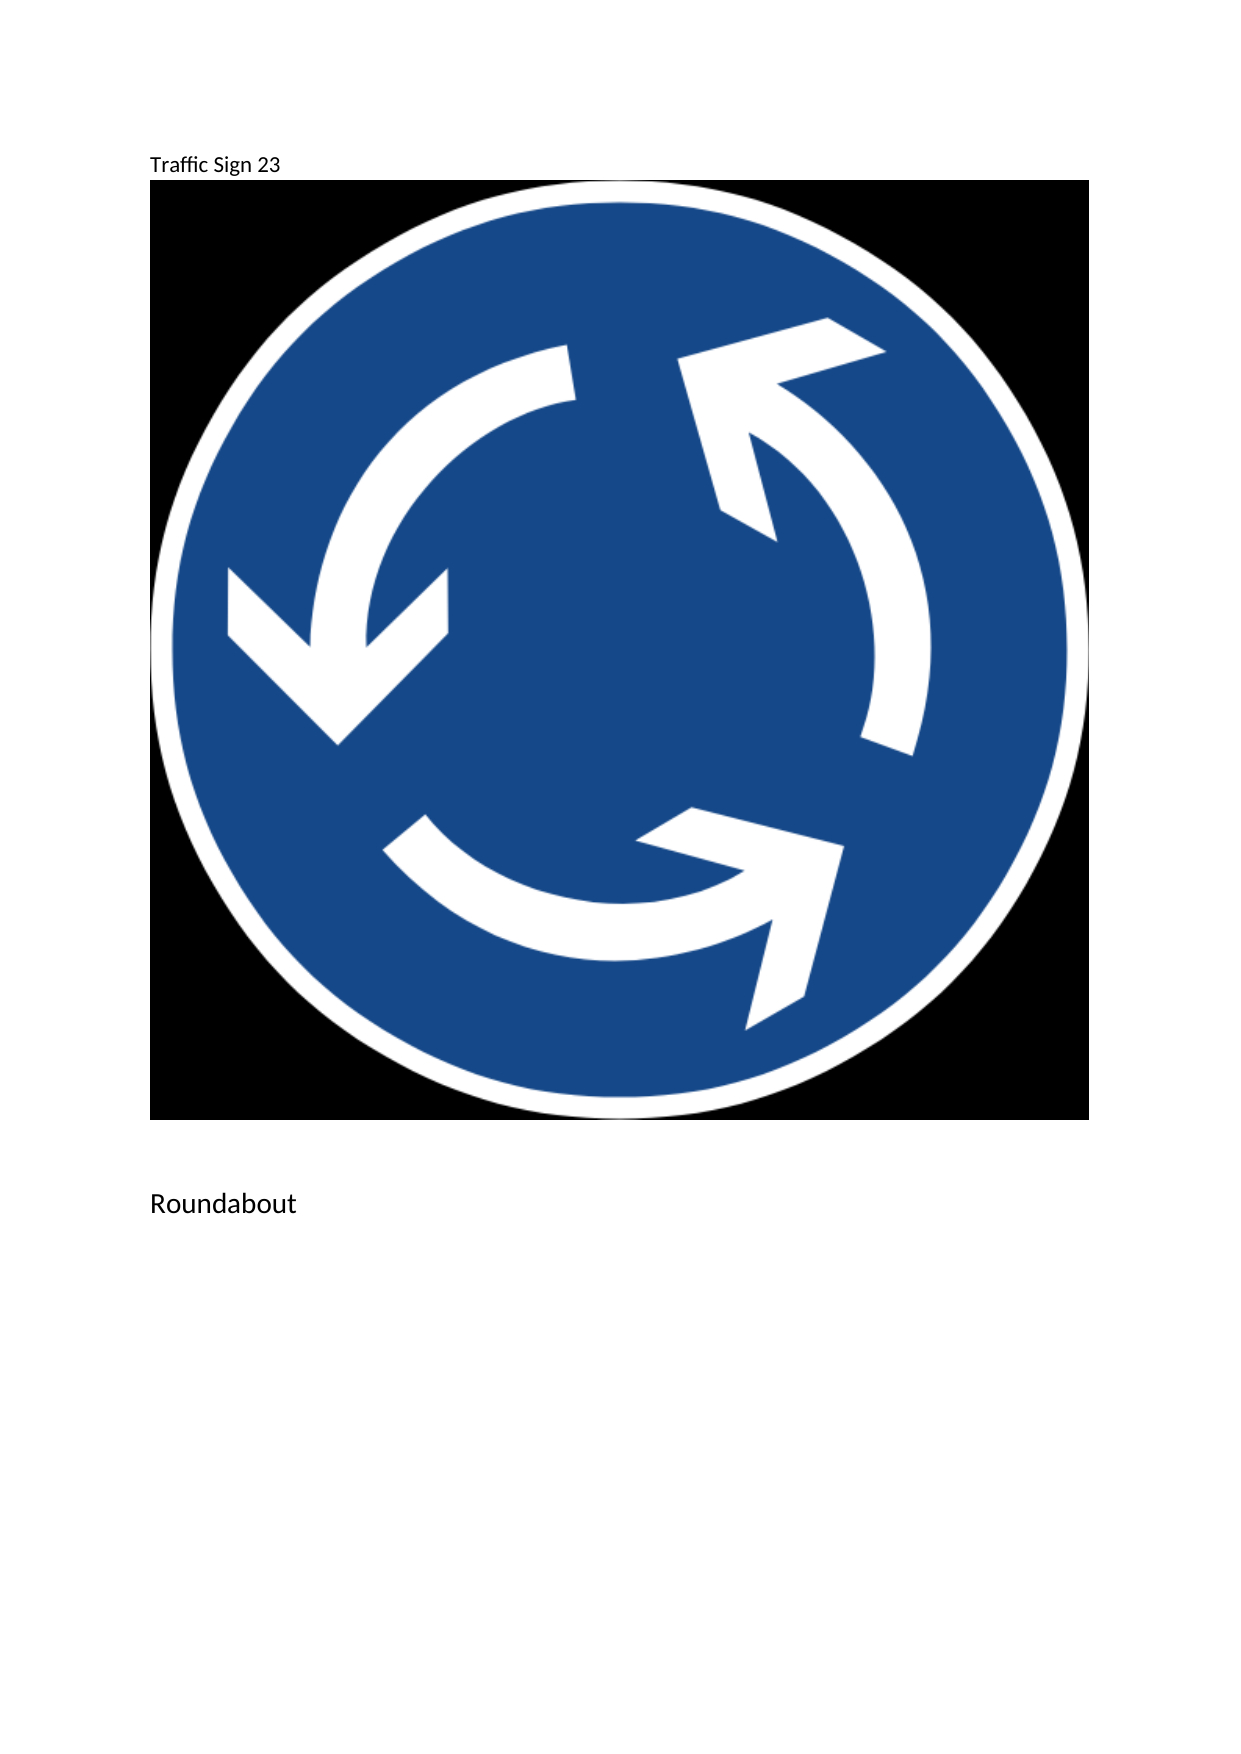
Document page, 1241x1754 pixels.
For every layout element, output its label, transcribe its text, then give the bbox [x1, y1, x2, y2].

text Roundabout [150, 1185, 1090, 1221]
picture [150, 180, 1089, 1120]
